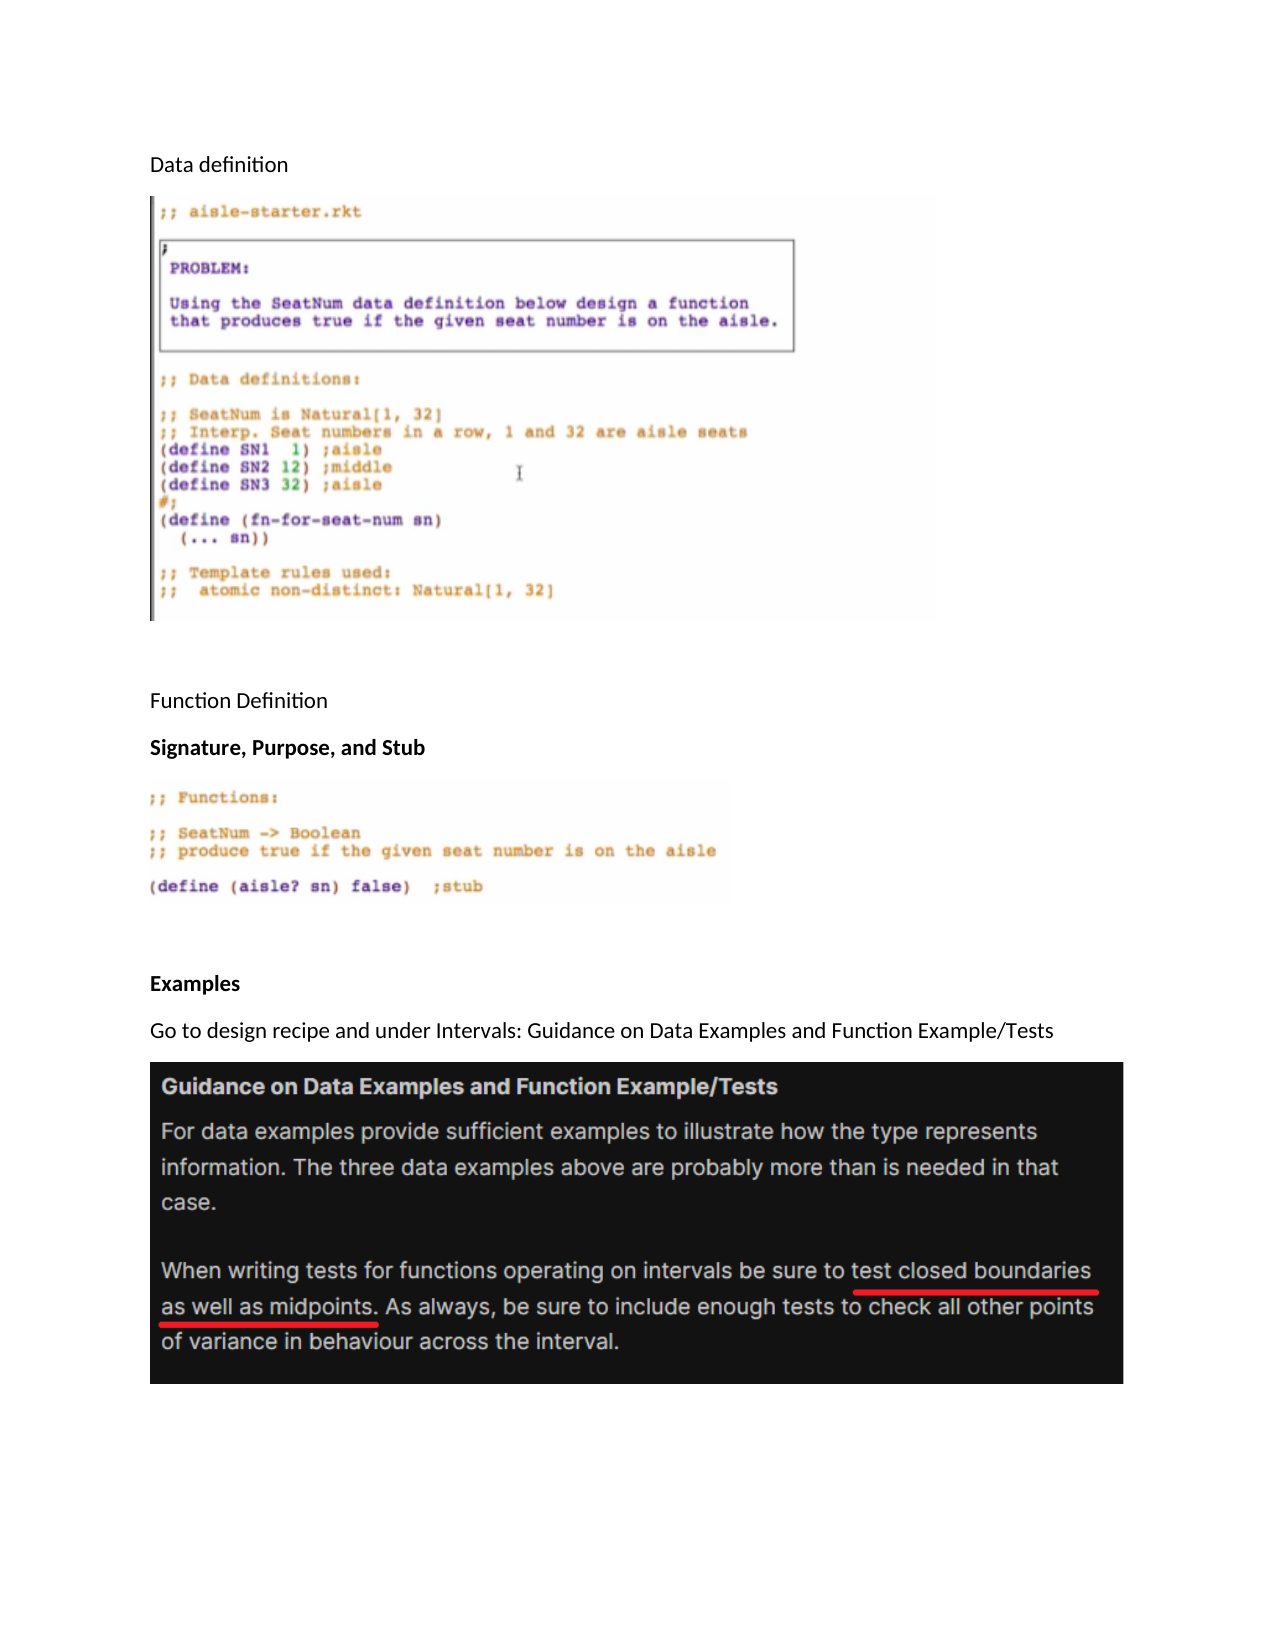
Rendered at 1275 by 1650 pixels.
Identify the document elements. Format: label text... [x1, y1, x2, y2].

text Signature, Purpose, and Stub [150, 733, 1125, 761]
text Data definition [150, 150, 1125, 178]
picture [150, 779, 730, 904]
text Function Definition [150, 686, 1125, 714]
picture [150, 196, 937, 621]
text Examples [150, 969, 1125, 997]
picture [150, 1062, 1124, 1384]
text Go to design recipe and under Intervals: Guidance on Data Examples and Function Example/Tests [150, 1016, 1125, 1044]
